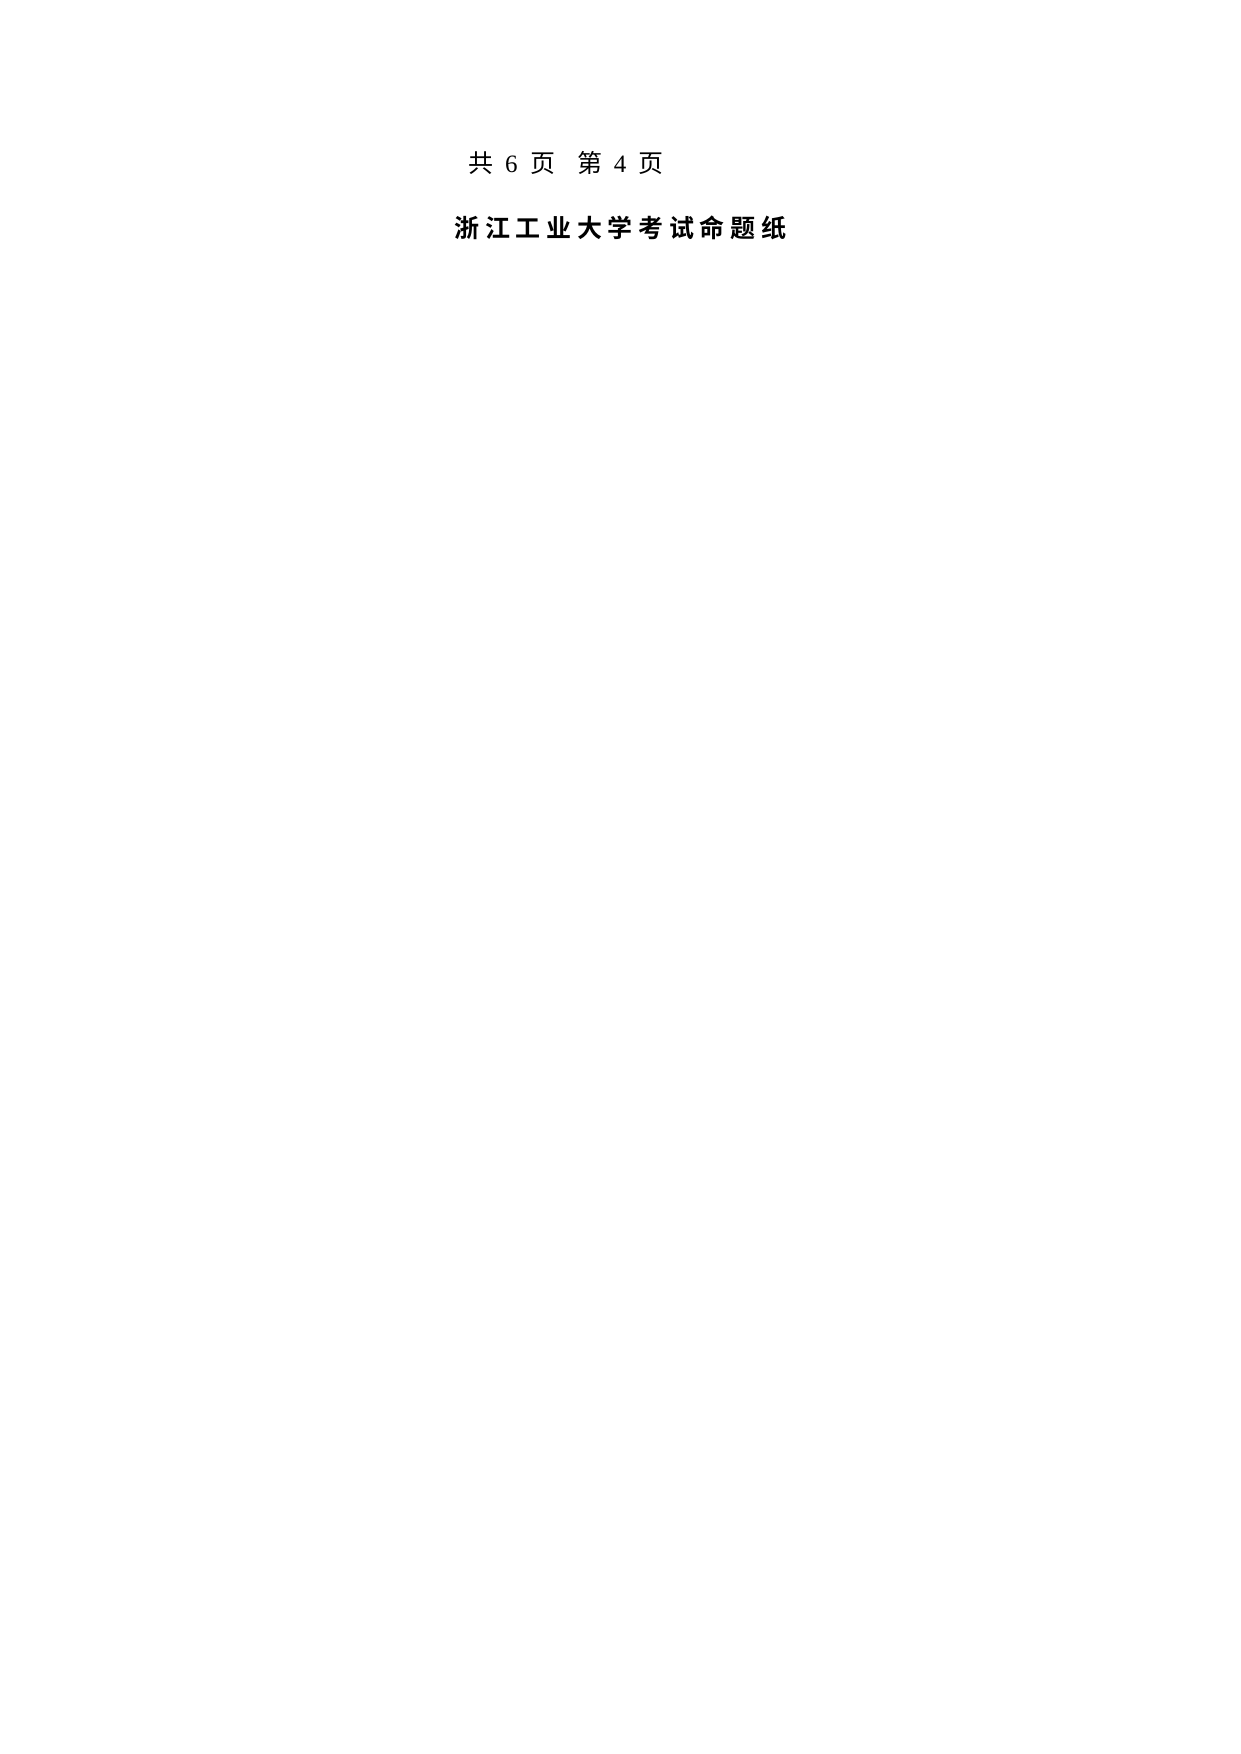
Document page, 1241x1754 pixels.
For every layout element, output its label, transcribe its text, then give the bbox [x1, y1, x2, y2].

text 浙 江 工 业 大 学 考 试 命 题 纸 [187, 194, 1053, 259]
text 共 6 页 第 4 页 [187, 129, 1053, 194]
